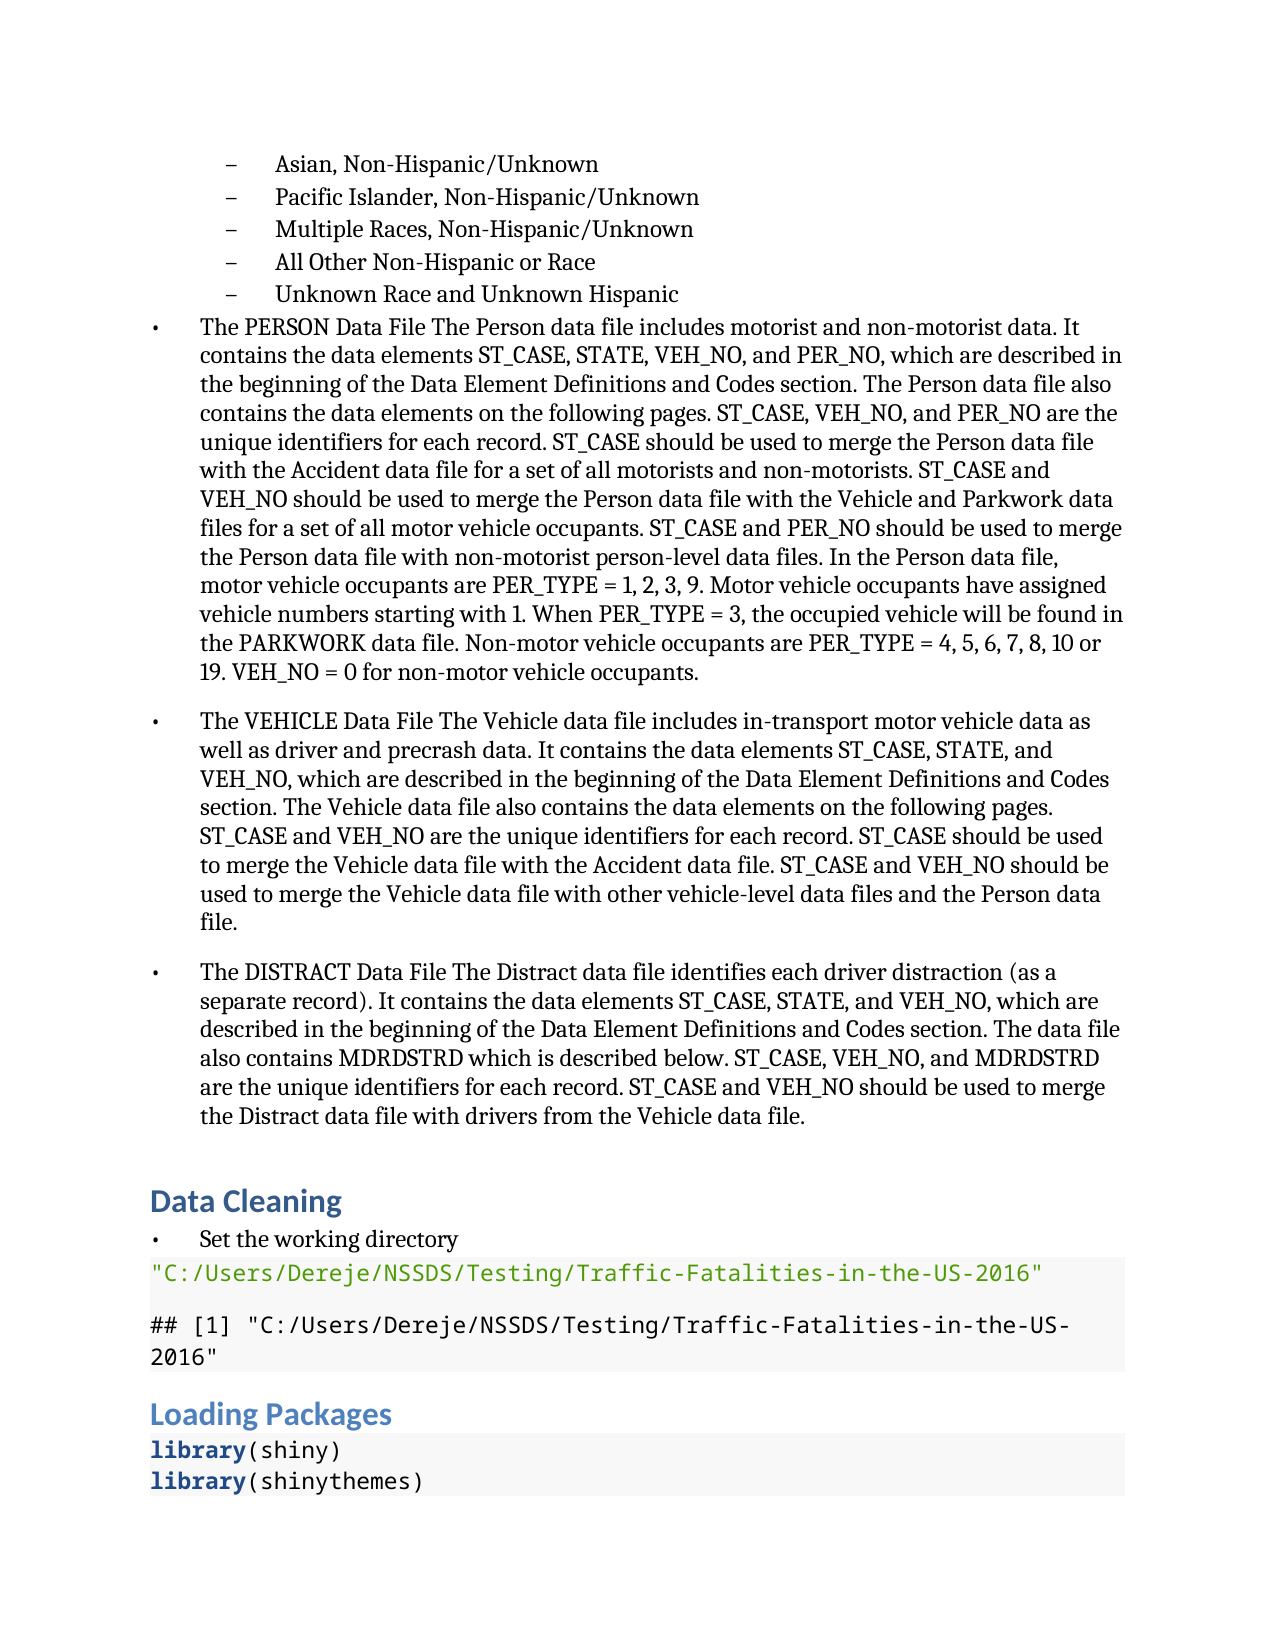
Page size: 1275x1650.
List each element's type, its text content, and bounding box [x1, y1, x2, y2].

subtitle Loading Packages [150, 1393, 1125, 1433]
list All Other Non-Hispanic or Race [225, 247, 1125, 276]
text ## [1] "C:/Users/Dereje/NSSDS/Testing/Traffic-Fatalities-in-the-US-2016" [150, 1309, 1125, 1372]
list Multiple Races, Non-Hispanic/Unknown [225, 215, 1125, 244]
list Asian, Non-Hispanic/Unknown [225, 150, 1125, 179]
list Set the working directory [150, 1225, 1125, 1254]
list The VEHICLE Data File The Vehicle data file includes in-transport motor vehicle data as well as driver and precrash data. It contains the data elements ST_CASE, STATE, and VEH_NO, which are described in the beginning of the Data Element Definitions and Codes section. The Vehicle data file also contains the data elements on the following pages. ST_CASE and VEH_NO are the unique identifiers for each record. ST_CASE should be used to merge the Vehicle data file with the Accident data file. ST_CASE and VEH_NO should be used to merge the Vehicle data file with other vehicle-level data files and the Person data file. [150, 707, 1125, 937]
subtitle Data Cleaning [150, 1180, 1125, 1221]
list Pacific Islander, Non-Hispanic/Unknown [225, 182, 1125, 211]
text "C:/Users/Dereje/NSSDS/Testing/Traffic-Fatalities-in-the-US-2016" [150, 1257, 1125, 1289]
list Unknown Race and Unknown Hispanic [225, 280, 1125, 309]
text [150, 1433, 1125, 1496]
list The DISTRACT Data File The Distract data file identifies each driver distraction (as a separate record). It contains the data elements ST_CASE, STATE, and VEH_NO, which are described in the beginning of the Data Element Definitions and Codes section. The data file also contains MDRDSTRD which is described below. ST_CASE, VEH_NO, and MDRDSTRD are the unique identifiers for each record. ST_CASE and VEH_NO should be used to merge the Distract data file with drivers from the Vehicle data file. [150, 958, 1125, 1130]
list The PERSON Data File The Person data file includes motorist and non-motorist data. It contains the data elements ST_CASE, STATE, VEH_NO, and PER_NO, which are described in the beginning of the Data Element Definitions and Codes section. The Person data file also contains the data elements on the following pages. ST_CASE, VEH_NO, and PER_NO are the unique identifiers for each record. ST_CASE should be used to merge the Person data file with the Accident data file for a set of all motorists and non-motorists. ST_CASE and VEH_NO should be used to merge the Person data file with the Vehicle and Parkwork data files for a set of all motor vehicle occupants. ST_CASE and PER_NO should be used to merge the Person data file with non-motorist person-level data files. In the Person data file, motor vehicle occupants are PER_TYPE = 1, 2, 3, 9. Motor vehicle occupants have assigned vehicle numbers starting with 1. When PER_TYPE = 3, the occupied vehicle will be found in the PARKWORK data file. Non-motor vehicle occupants are PER_TYPE = 4, 5, 6, 7, 8, 10 or 19. VEH_NO = 0 for non-motor vehicle occupants. [150, 312, 1125, 686]
